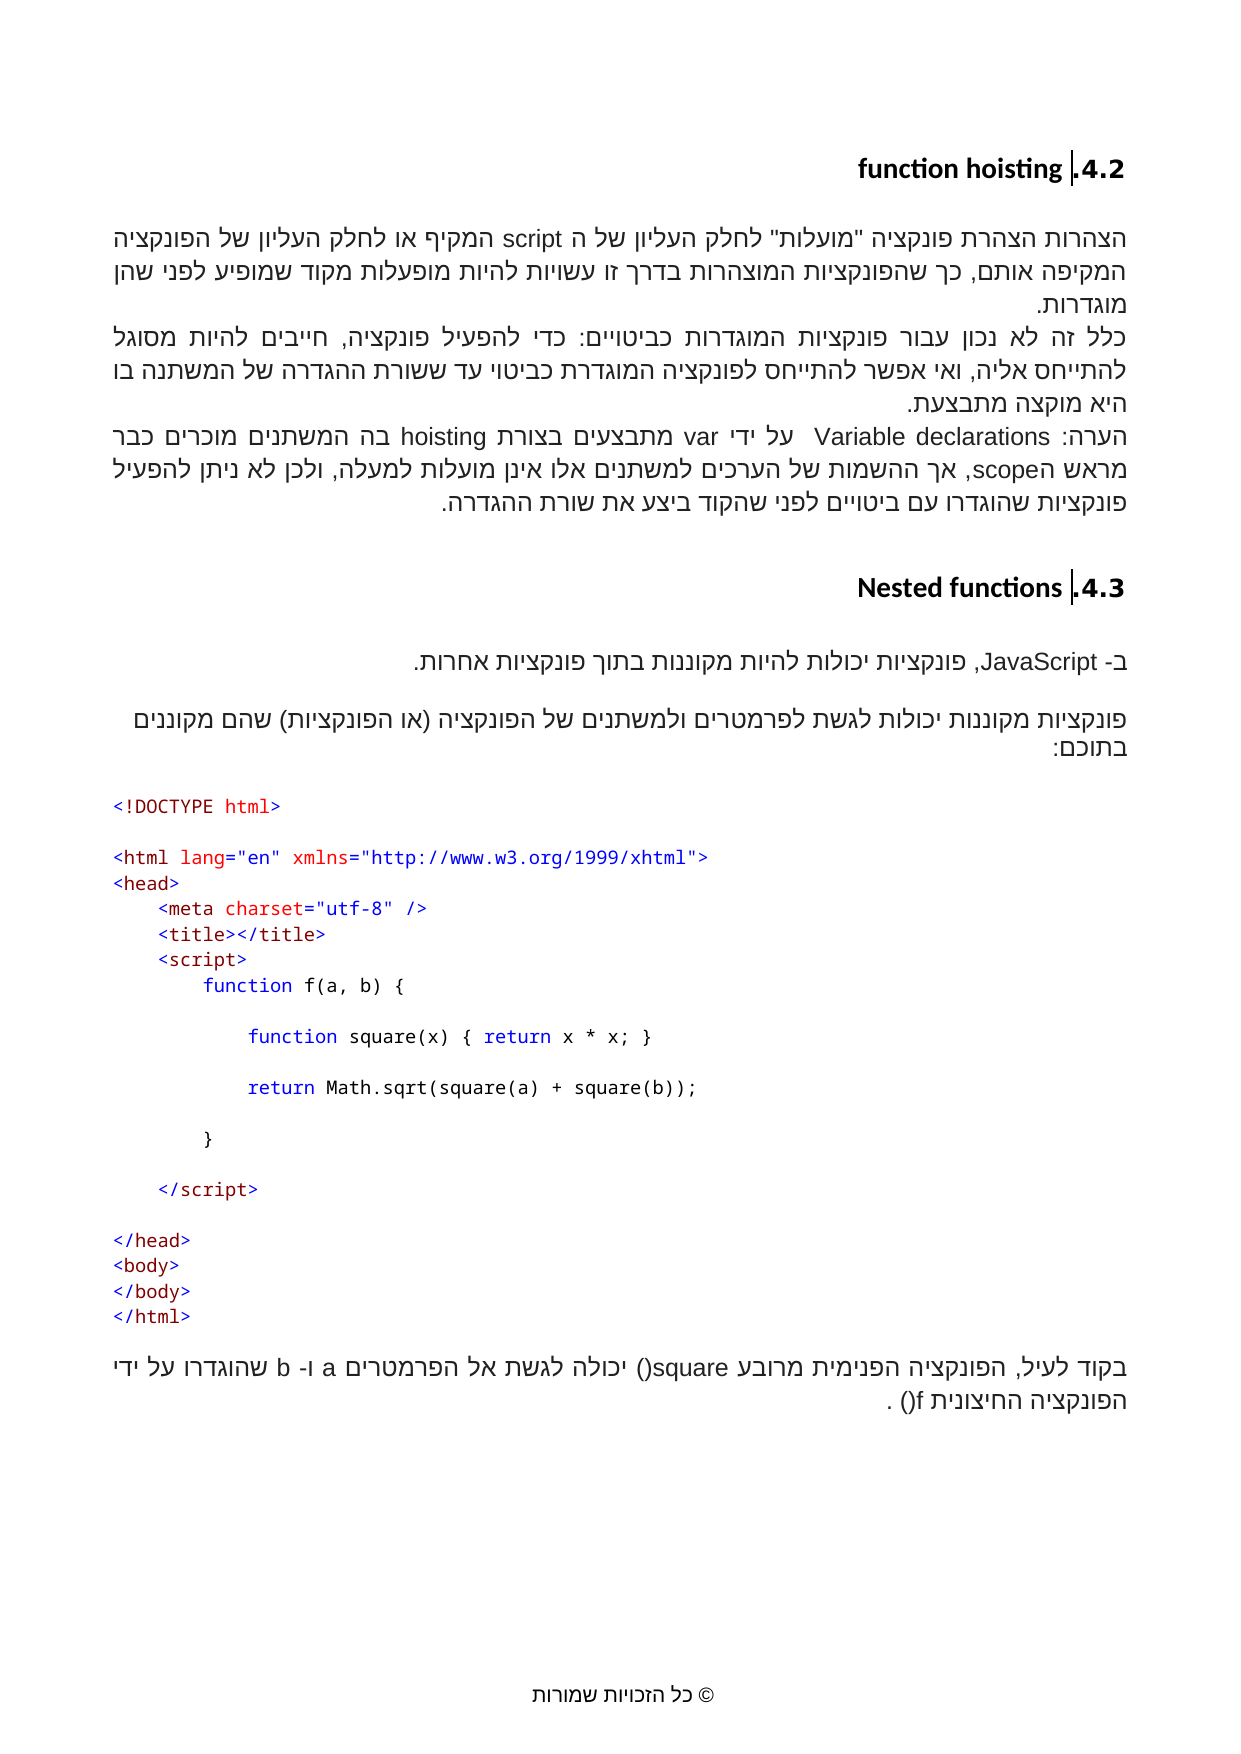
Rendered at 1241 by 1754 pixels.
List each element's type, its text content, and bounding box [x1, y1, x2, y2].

text return Math.sqrt(square(a) + square(b)); [112, 1074, 1128, 1099]
text ב- JavaScript, פונקציות יכולות להיות מקוננות בתוך פונקציות אחרות. [112, 647, 1128, 676]
text <head> [112, 870, 1128, 895]
text הערה: Variable declarations על ידי var מתבצעים בצורת hoisting בה המשתנים מוכרים כבר מראש הscope, אך ההשמות של הערכים למשתנים אלו אינן מועלות למעלה, ולכן לא ניתן להפעיל פונקציות שהוגדרו עם ביטויים לפני שהקוד ביצע את שורת ההגדרה. [112, 422, 1128, 517]
text function f(a, b) { [112, 972, 1128, 997]
text } [112, 1125, 1128, 1151]
text </head> [112, 1227, 1128, 1253]
text <title></title> [112, 921, 1128, 946]
text <script> [112, 946, 1128, 972]
text </script> [112, 1176, 1128, 1202]
text פונקציות מקוננות יכולות לגשת לפרמטרים ולמשתנים של הפונקציה (או הפונקציות) שהם מקוננים בתוכם: [112, 704, 1128, 762]
text כלל זה לא נכון עבור פונקציות המוגדרות כביטויים: כדי להפעיל פונקציה, חייבים להיות מסוגל להתייחס אליה, ואי אפשר להתייחס לפונקציה המוגדרת כביטוי עד ששורת ההגדרה של המשתנה בו היא מוקצה מתבצעת. [112, 323, 1128, 418]
text <body> [112, 1253, 1128, 1278]
text בקוד לעיל, הפונקציה הפנימית מרובע square() יכולה לגשת אל הפרמטרים a ו- b שהוגדרו על ידי הפונקציה החיצונית f() . [112, 1353, 1128, 1415]
text <!DOCTYPE html> [112, 793, 1128, 819]
text </html> [112, 1304, 1128, 1329]
text הצהרות הצהרת פונקציה "מועלות" לחלק העליון של ה script המקיף או לחלק העליון של הפונקציה המקיפה אותם, כך שהפונקציות המוצהרות בדרך זו עשויות להיות מופעלות מקוד שמופיע לפני שהן מוגדרות. [112, 224, 1128, 319]
text Nested functions [112, 569, 1071, 605]
text <html lang="en" xmlns="http://www.w3.org/1999/xhtml"> [112, 844, 1128, 870]
text function square(x) { return x * x; } [112, 1023, 1128, 1048]
text function hoisting [112, 150, 1071, 186]
text <meta charset="utf-8" /> [112, 895, 1128, 921]
text </body> [112, 1278, 1128, 1304]
